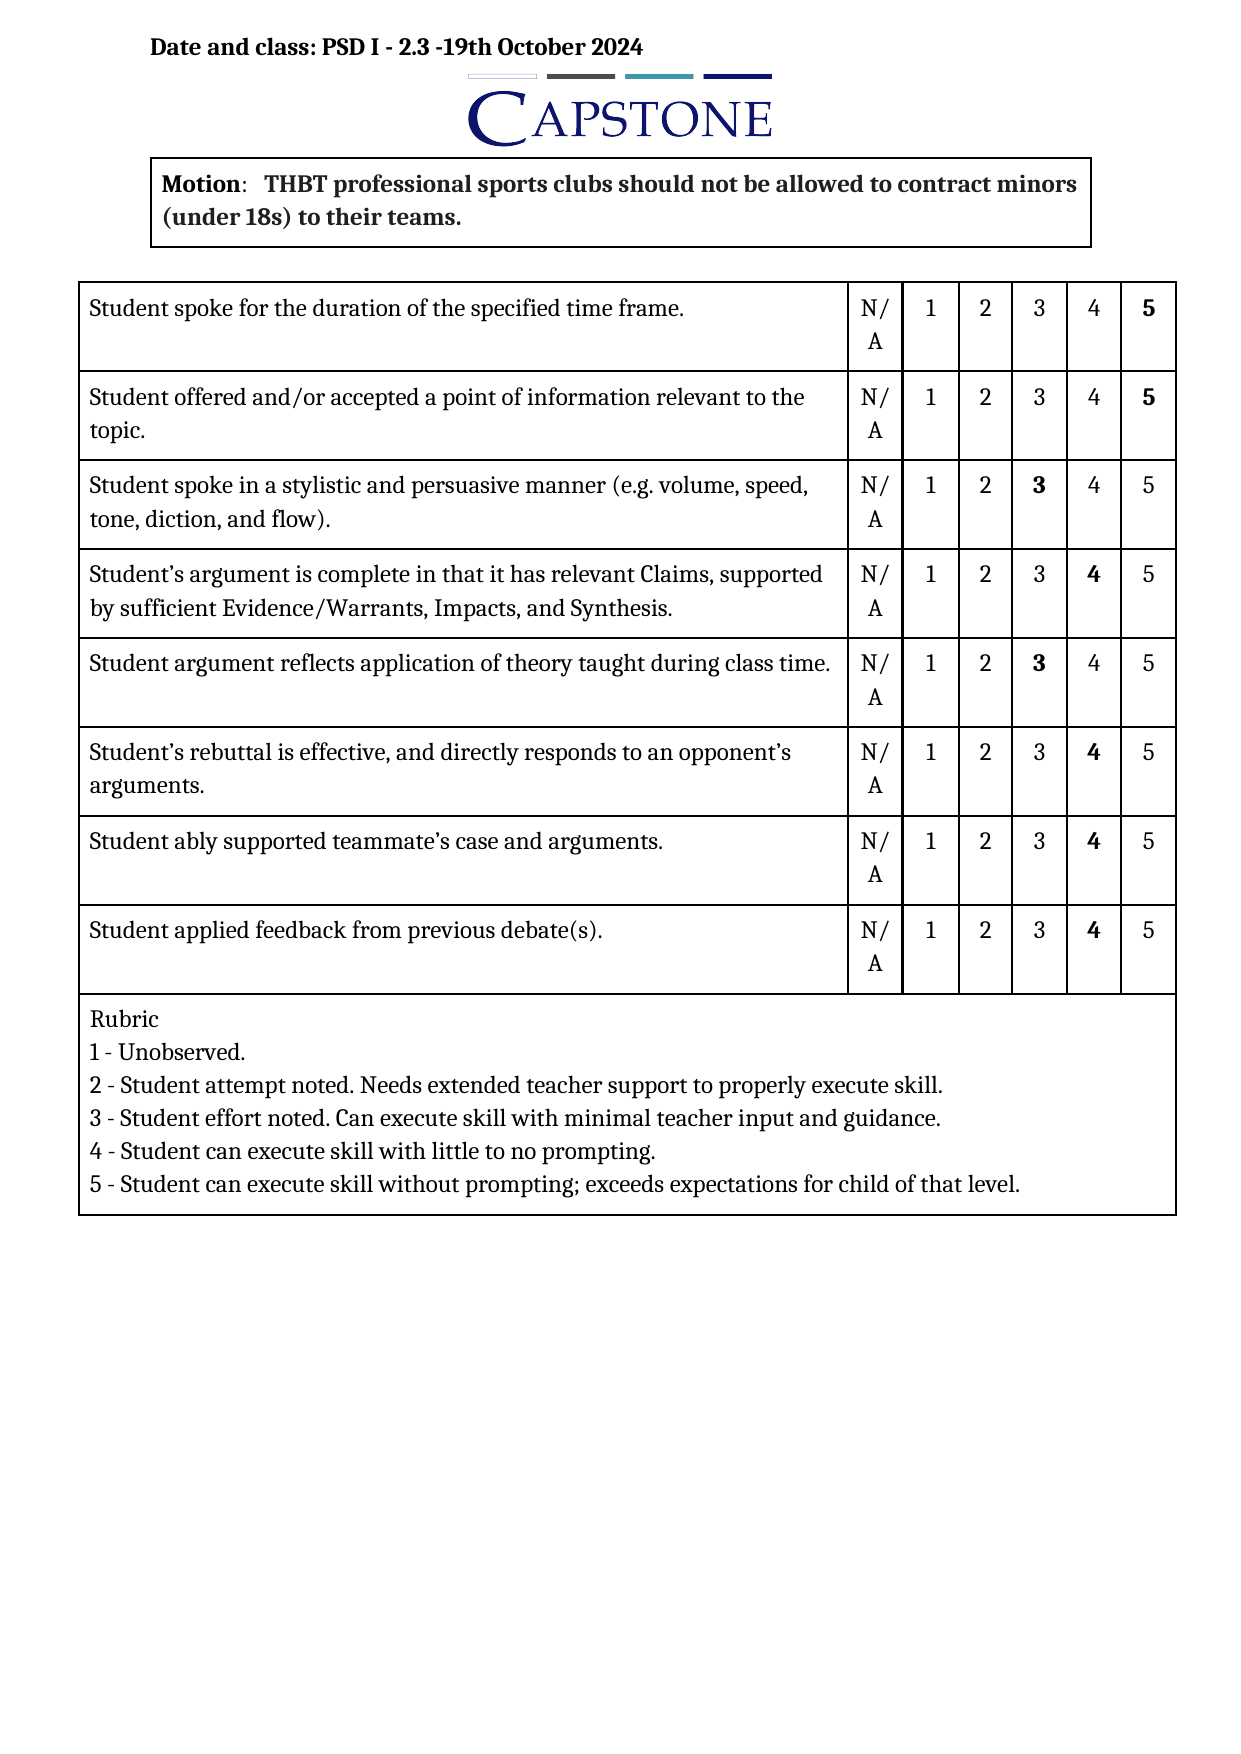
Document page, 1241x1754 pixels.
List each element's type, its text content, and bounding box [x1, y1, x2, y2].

table_cell 2 [960, 906, 1011, 993]
table_cell 1 [904, 639, 958, 726]
table_cell N/A [849, 906, 901, 993]
table_cell 3 [1013, 372, 1066, 459]
table_cell 2 [960, 372, 1011, 459]
table_cell 4 [1068, 728, 1120, 815]
table_cell 3 [1013, 639, 1066, 726]
table_cell 4 [1068, 906, 1120, 993]
table_cell 2 [960, 461, 1011, 548]
table_cell 5 [1122, 461, 1175, 548]
table_cell 2 [960, 639, 1011, 726]
table_cell Student’s rebuttal is effective, and directly responds to an opponent’s arguments. [80, 728, 847, 815]
table_cell 1 [904, 817, 958, 904]
table_cell 3 [1013, 817, 1066, 904]
table_header 4 [1068, 283, 1120, 370]
table_cell 4 [1068, 639, 1120, 726]
table_cell 3 [1013, 906, 1066, 993]
table_cell Rubric 1 - Unobserved. 2 - Student attempt noted. Needs extended teacher support to properly execute skill. 3 - Student effort noted. Can execute skill with minimal teacher input and guidance. 4 - Student can execute skill with little to no prompting. 5 - Student can execute skill without prompting; exceeds expectations for child of that level. [80, 995, 1175, 1214]
table_cell 1 [904, 906, 958, 993]
table_cell 2 [960, 550, 1011, 637]
table_header 5 [1122, 283, 1175, 370]
table_header 1 [904, 283, 958, 370]
table_header Motion: THBT professional sports clubs should not be allowed to contract minors (under 18s) to their teams. [152, 159, 1090, 246]
table_cell Student ably supported teammate’s case and arguments. [80, 817, 847, 904]
table_cell 5 [1122, 550, 1175, 637]
table_cell 1 [904, 550, 958, 637]
table_cell Student applied feedback from previous debate(s). [80, 906, 847, 993]
table_cell Student’s argument is complete in that it has relevant Claims, supported by sufficient Evidence/Warrants, Impacts, and Synthesis. [80, 550, 847, 637]
table_cell Student spoke in a stylistic and persuasive manner (e.g. volume, speed, tone, diction, and flow). [80, 461, 847, 548]
table_cell 1 [904, 461, 958, 548]
table_cell Student argument reflects application of theory taught during class time. [80, 639, 847, 726]
table_cell 5 [1122, 639, 1175, 726]
table_cell 5 [1122, 817, 1175, 904]
table_header N/A [849, 283, 901, 370]
table_cell 5 [1122, 906, 1175, 993]
table_cell 4 [1068, 461, 1120, 548]
table_cell 4 [1068, 550, 1120, 637]
table_cell 1 [904, 372, 958, 459]
table_cell 3 [1013, 728, 1066, 815]
picture [460, 66, 781, 153]
table_cell 4 [1068, 372, 1120, 459]
table_cell Student offered and/or accepted a point of information relevant to the topic. [80, 372, 847, 459]
table_cell 3 [1013, 550, 1066, 637]
table_cell N/A [849, 372, 901, 459]
table_cell N/A [849, 817, 901, 904]
table_cell 2 [960, 728, 1011, 815]
table_cell 4 [1068, 817, 1120, 904]
table_header Student spoke for the duration of the specified time frame. [80, 283, 847, 370]
table_cell N/A [849, 728, 901, 815]
table_cell N/A [849, 550, 901, 637]
table_cell 1 [904, 728, 958, 815]
table_cell N/A [849, 639, 901, 726]
table_header 3 [1013, 283, 1066, 370]
table_cell 2 [960, 817, 1011, 904]
table_cell 5 [1122, 728, 1175, 815]
table_cell 3 [1013, 461, 1066, 548]
table_cell N/A [849, 461, 901, 548]
table_cell 5 [1122, 372, 1175, 459]
table_header 2 [960, 283, 1011, 370]
